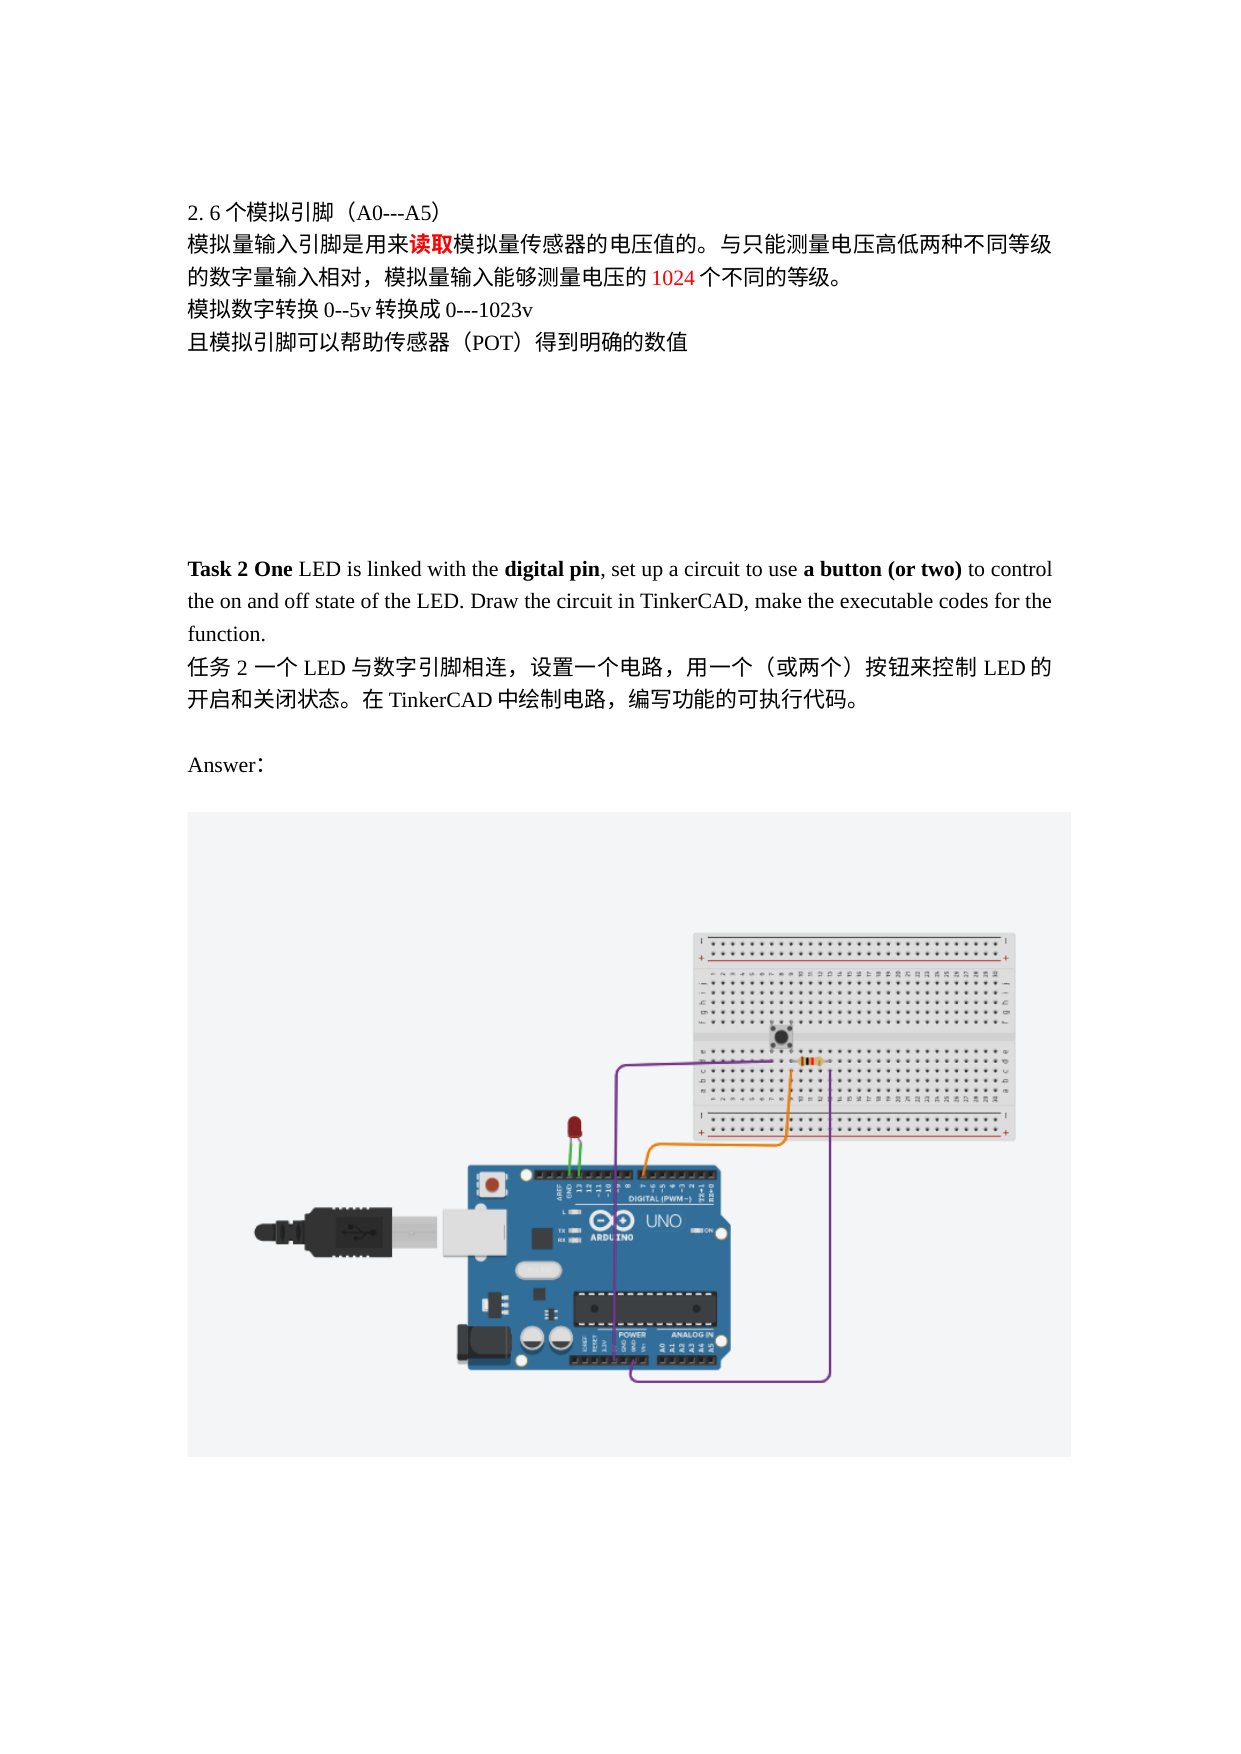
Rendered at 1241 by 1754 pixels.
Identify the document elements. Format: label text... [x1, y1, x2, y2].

text 模拟量输入引脚是用来读取模拟量传感器的电压值的。与只能测量电压高低两种不同等级的数字量输入相对，模拟量输入能够测量电压的1024个不同的等级。 [187, 227, 1053, 292]
text 任务2 一个LED与数字引脚相连，设置一个电路，用一个（或两个）按钮来控制LED的开启和关闭状态。在TinkerCAD中绘制电路，编写功能的可执行代码。 [187, 649, 1053, 714]
text 且模拟引脚可以帮助传感器（POT）得到明确的数值 [187, 324, 1053, 357]
picture [187, 812, 1071, 1457]
text Answer： [187, 747, 1053, 779]
list 6个模拟引脚（A0---A5） [187, 194, 1053, 227]
text 模拟数字转换 0--5v转换成0---1023v [187, 292, 1053, 324]
text Task 2 One LED is linked with the digital pin, set up a circuit to use a button (or two) to control the on and off state of the LED. Draw the circuit in TinkerCAD, make the executable codes for the function. [187, 552, 1053, 649]
